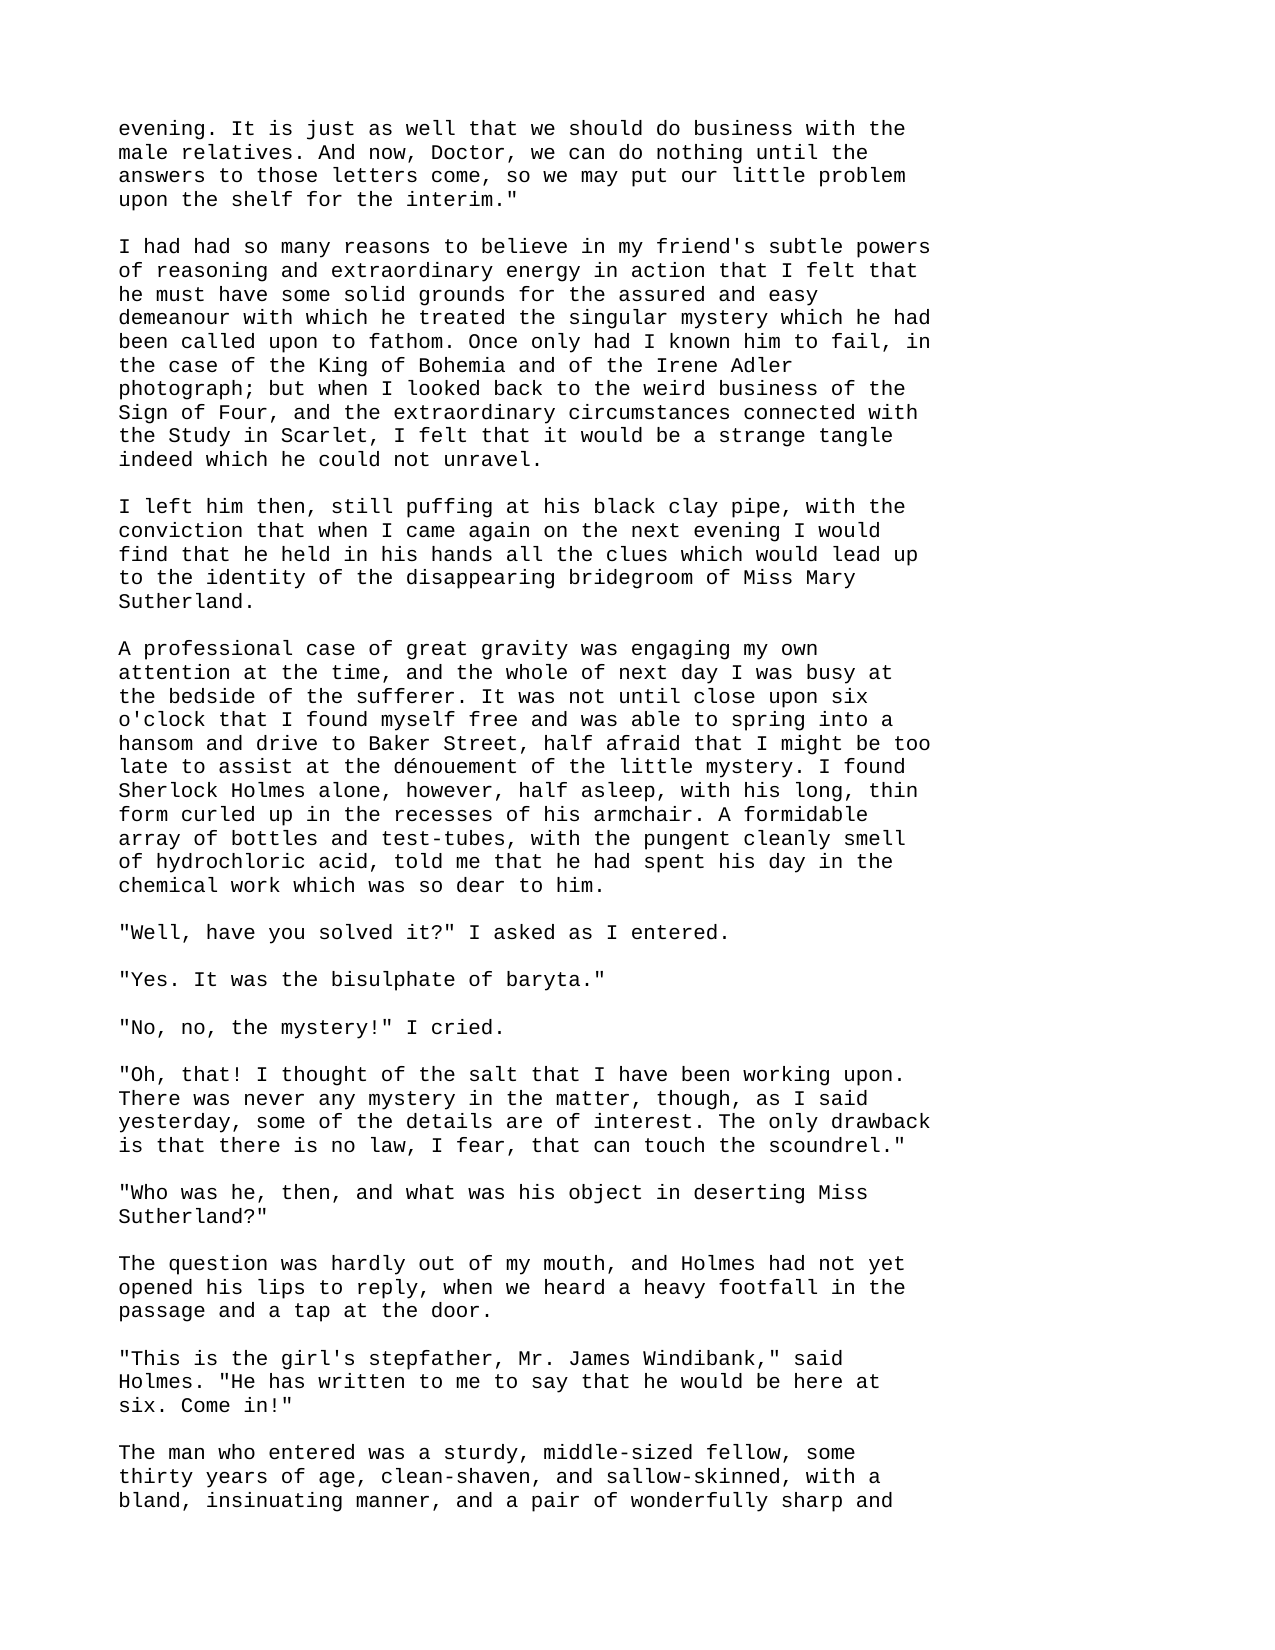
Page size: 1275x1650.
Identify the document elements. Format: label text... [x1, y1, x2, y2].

text male relatives. And now, Doctor, we can do nothing until the [118, 142, 1157, 165]
text I had had so many reasons to believe in my friend's subtle powers [118, 236, 1157, 260]
text opened his lips to reply, when we heard a heavy footfall in the [118, 1277, 1157, 1300]
text the case of the King of Bohemia and of the Irene Adler [118, 354, 1157, 378]
text demeanour with which he treated the singular mystery which he had [118, 307, 1157, 331]
text form curled up in the recesses of his armchair. A formidable [118, 804, 1157, 827]
text photograph; but when I looked back to the weird business of the [118, 378, 1157, 402]
text There was never any mystery in the matter, though, as I said [118, 1088, 1157, 1111]
text of hydrochloric acid, told me that he had spent his day in the [118, 851, 1157, 875]
text of reasoning and extraordinary energy in action that I felt that [118, 260, 1157, 284]
text answers to those letters come, so we may put our little problem [118, 165, 1157, 189]
text attention at the time, and the whole of next day I was busy at [118, 662, 1157, 686]
text the bedside of the sufferer. It was not until close upon six [118, 686, 1157, 709]
text Sign of Four, and the extraordinary circumstances connected with [118, 402, 1157, 426]
text conviction that when I came again on the next evening I would [118, 520, 1157, 544]
text The man who entered was a sturdy, middle-sized fellow, some [118, 1442, 1157, 1466]
text hansom and drive to Baker Street, half afraid that I might be too [118, 733, 1157, 757]
text "Yes. It was the bisulphate of baryta." [118, 969, 1157, 993]
text six. Come in!" [118, 1395, 1157, 1419]
text to the identity of the disappearing bridegroom of Miss Mary [118, 567, 1157, 591]
text "No, no, the mystery!" I cried. [118, 1017, 1157, 1040]
text Sherlock Holmes alone, however, half asleep, with his long, thin [118, 780, 1157, 804]
text he must have some solid grounds for the assured and easy [118, 284, 1157, 307]
text I left him then, still puffing at his black clay pipe, with the [118, 496, 1157, 520]
text yesterday, some of the details are of interest. The only drawback [118, 1111, 1157, 1135]
text Holmes. "He has written to me to say that he would be here at [118, 1371, 1157, 1395]
text upon the shelf for the interim." [118, 189, 1157, 213]
text "This is the girl's stepfather, Mr. James Windibank," said [118, 1348, 1157, 1371]
text thirty years of age, clean-shaven, and sallow-skinned, with a [118, 1466, 1157, 1489]
text The question was hardly out of my mouth, and Holmes had not yet [118, 1253, 1157, 1277]
text Sutherland?" [118, 1206, 1157, 1229]
text "Who was he, then, and what was his object in deserting Miss [118, 1182, 1157, 1206]
text chemical work which was so dear to him. [118, 875, 1157, 898]
text find that he held in his hands all the clues which would lead up [118, 544, 1157, 567]
text been called upon to fathom. Once only had I known him to fail, in [118, 331, 1157, 354]
text "Oh, that! I thought of the salt that I have been working upon. [118, 1064, 1157, 1088]
text o'clock that I found myself free and was able to spring into a [118, 709, 1157, 733]
text indeed which he could not unravel. [118, 449, 1157, 473]
text Sutherland. [118, 591, 1157, 615]
text is that there is no law, I fear, that can touch the scoundrel." [118, 1135, 1157, 1158]
text "Well, have you solved it?" I asked as I entered. [118, 922, 1157, 946]
text evening. It is just as well that we should do business with the [118, 118, 1157, 142]
text A professional case of great gravity was engaging my own [118, 638, 1157, 662]
text array of bottles and test-tubes, with the pungent cleanly smell [118, 827, 1157, 851]
text passage and a tap at the door. [118, 1300, 1157, 1324]
text late to assist at the dénouement of the little mystery. I found [118, 757, 1157, 780]
text bland, insinuating manner, and a pair of wonderfully sharp and [118, 1489, 1157, 1513]
text the Study in Scarlet, I felt that it would be a strange tangle [118, 426, 1157, 449]
